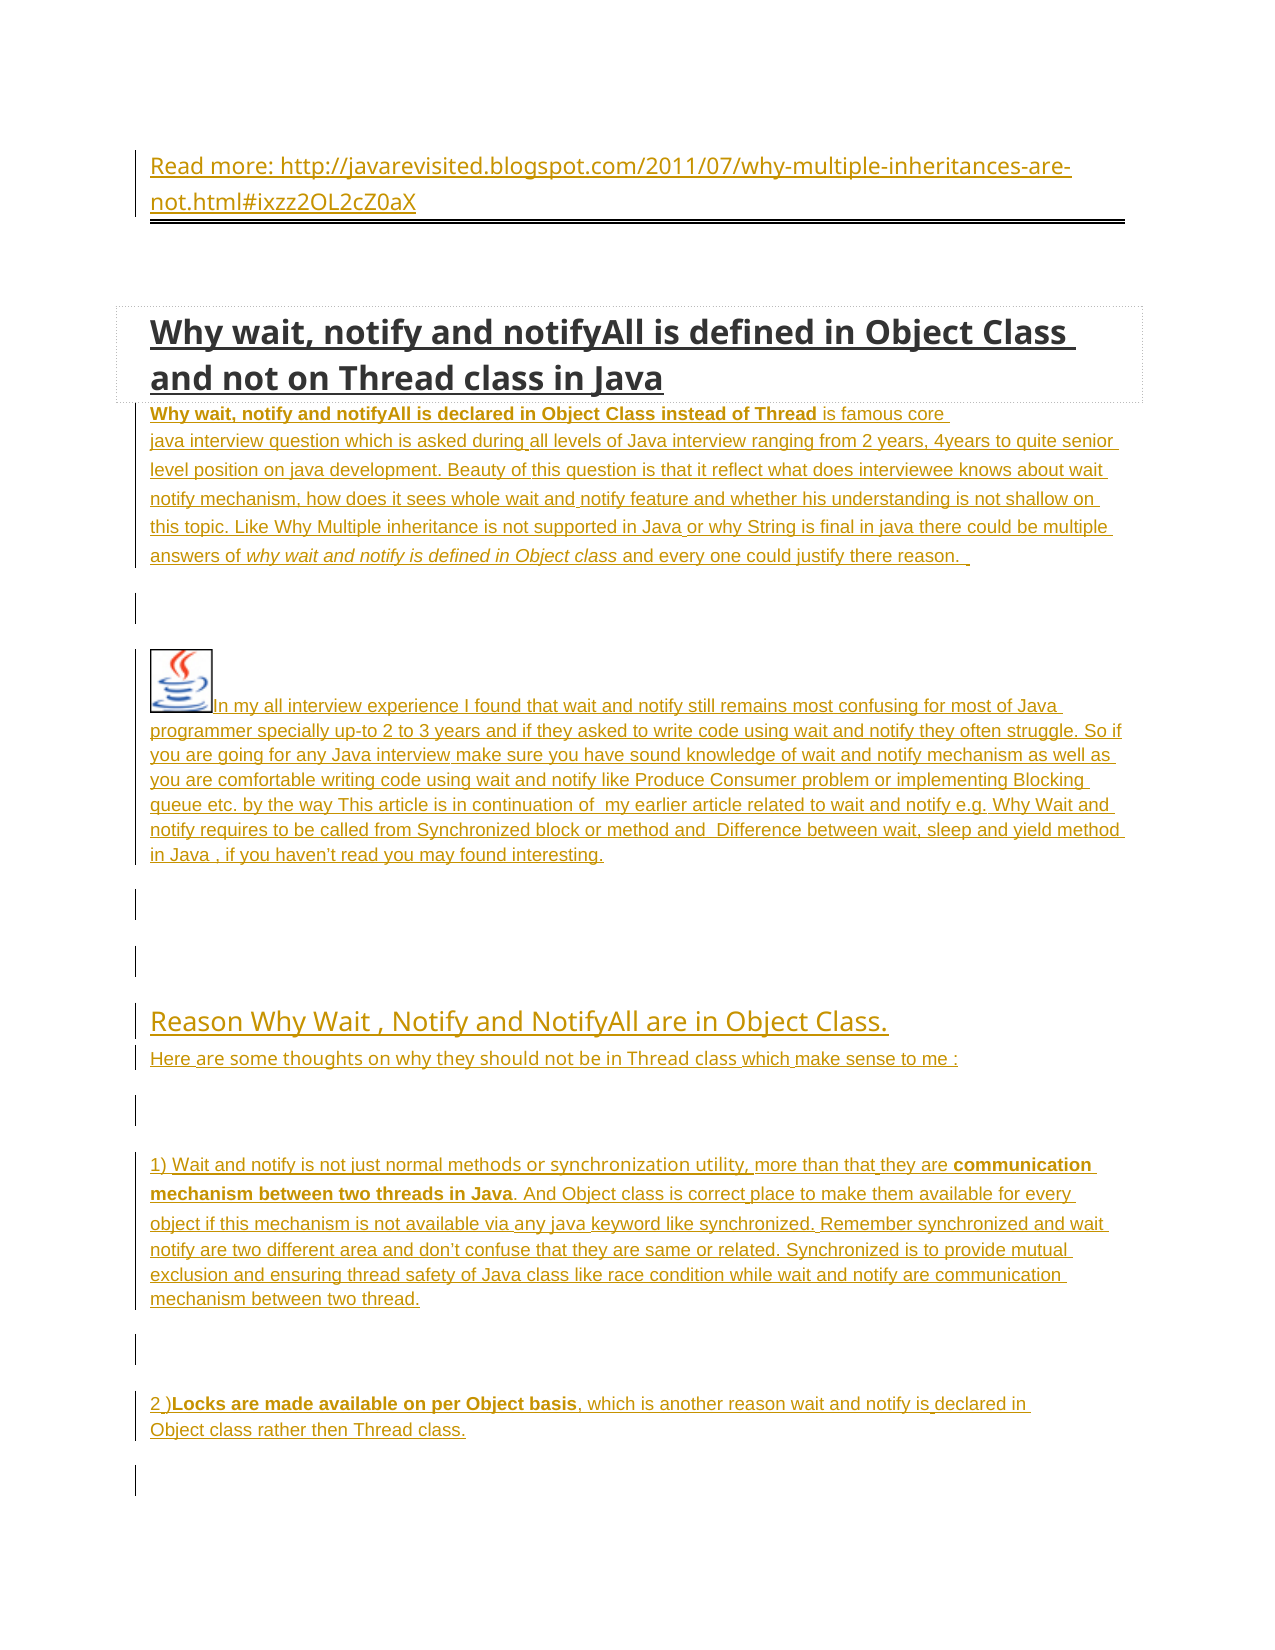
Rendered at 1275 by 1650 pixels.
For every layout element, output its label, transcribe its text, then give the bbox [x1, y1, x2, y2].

subtitle Why wait, notify and notifyAll is defined in Object Class and not on Thread class in Java [116, 306, 1143, 403]
picture [150, 649, 213, 713]
